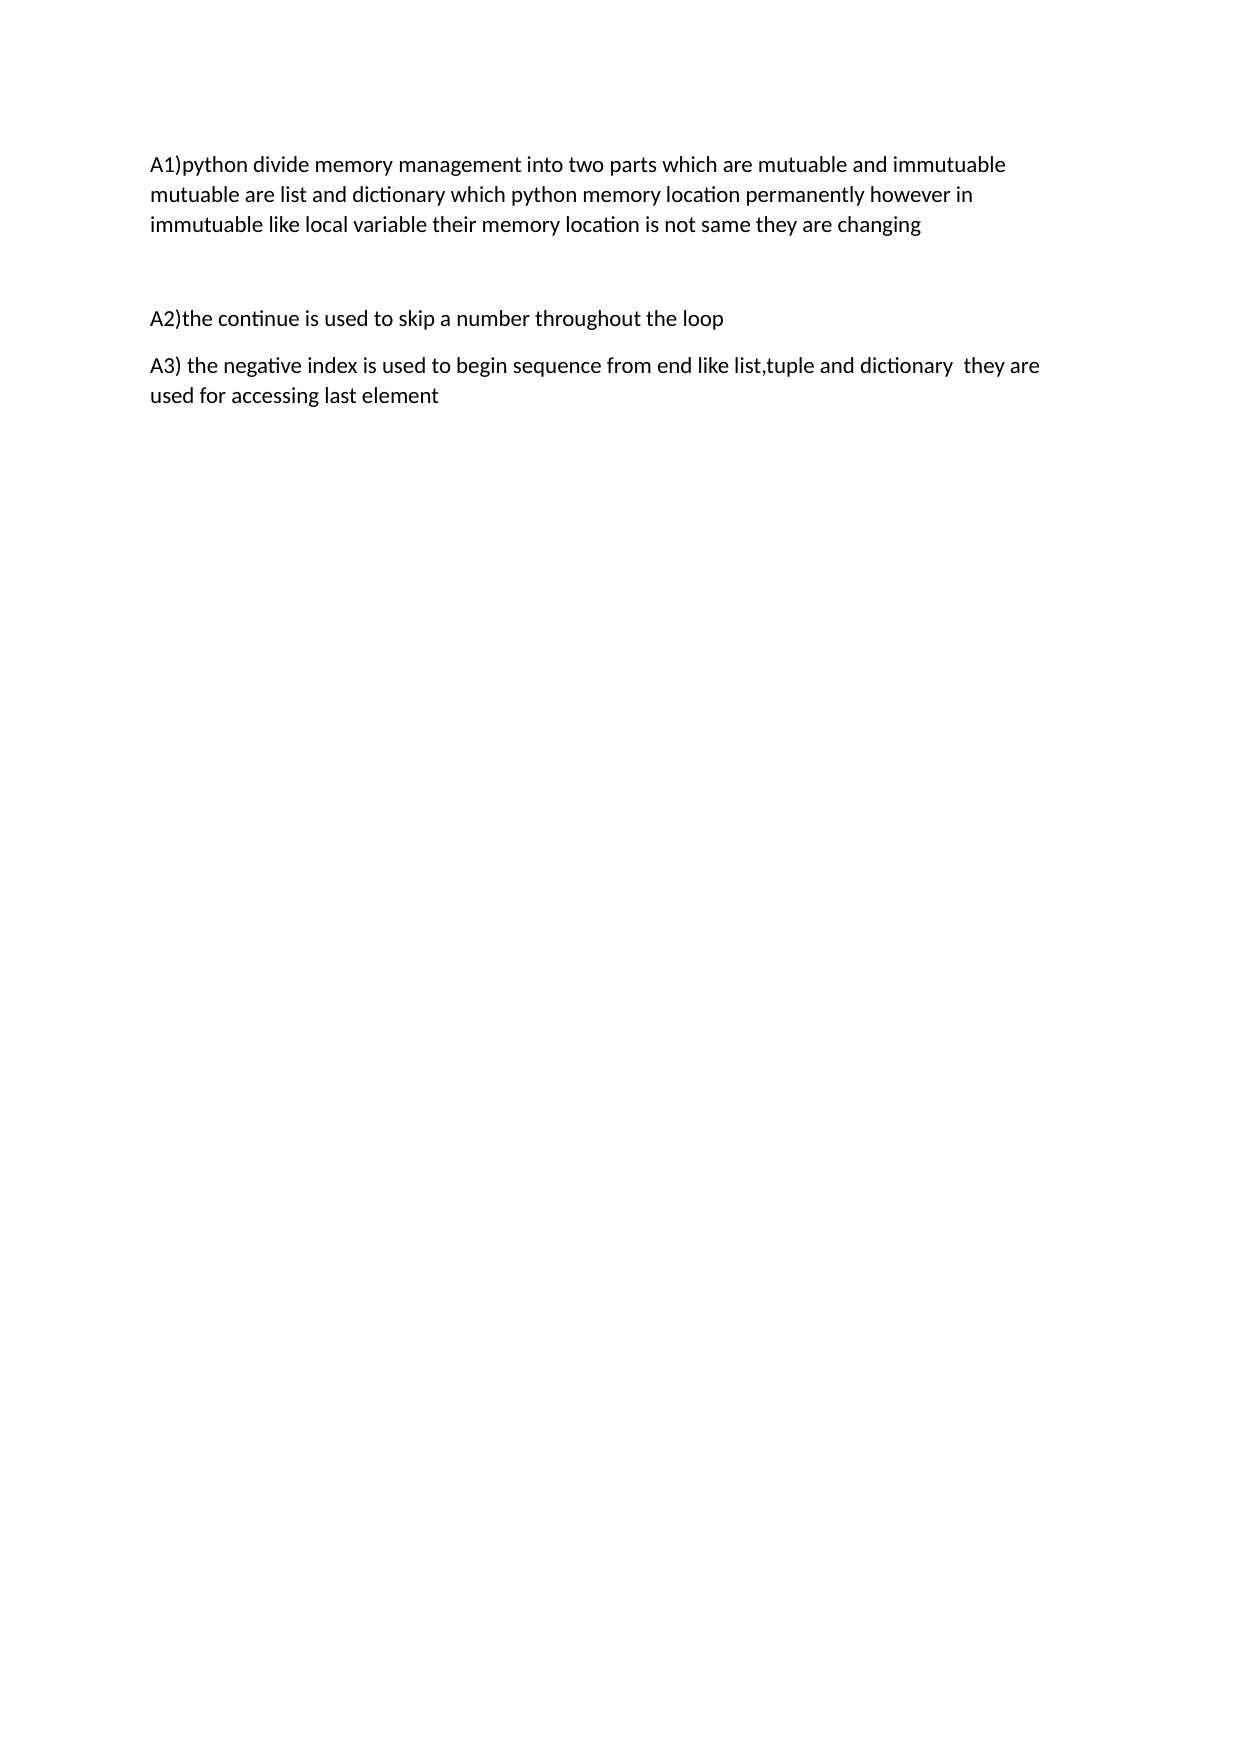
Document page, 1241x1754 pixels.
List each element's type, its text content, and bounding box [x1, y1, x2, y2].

text A2)the continue is used to skip a number throughout the loop [150, 304, 1090, 332]
text A3) the negative index is used to begin sequence from end like list,tuple and dictionary they are used for accessing last element [150, 351, 1090, 409]
text A1)python divide memory management into two parts which are mutuable and immutuable mutuable are list and dictionary which python memory location permanently however in immutuable like local variable their memory location is not same they are changing [150, 150, 1090, 238]
